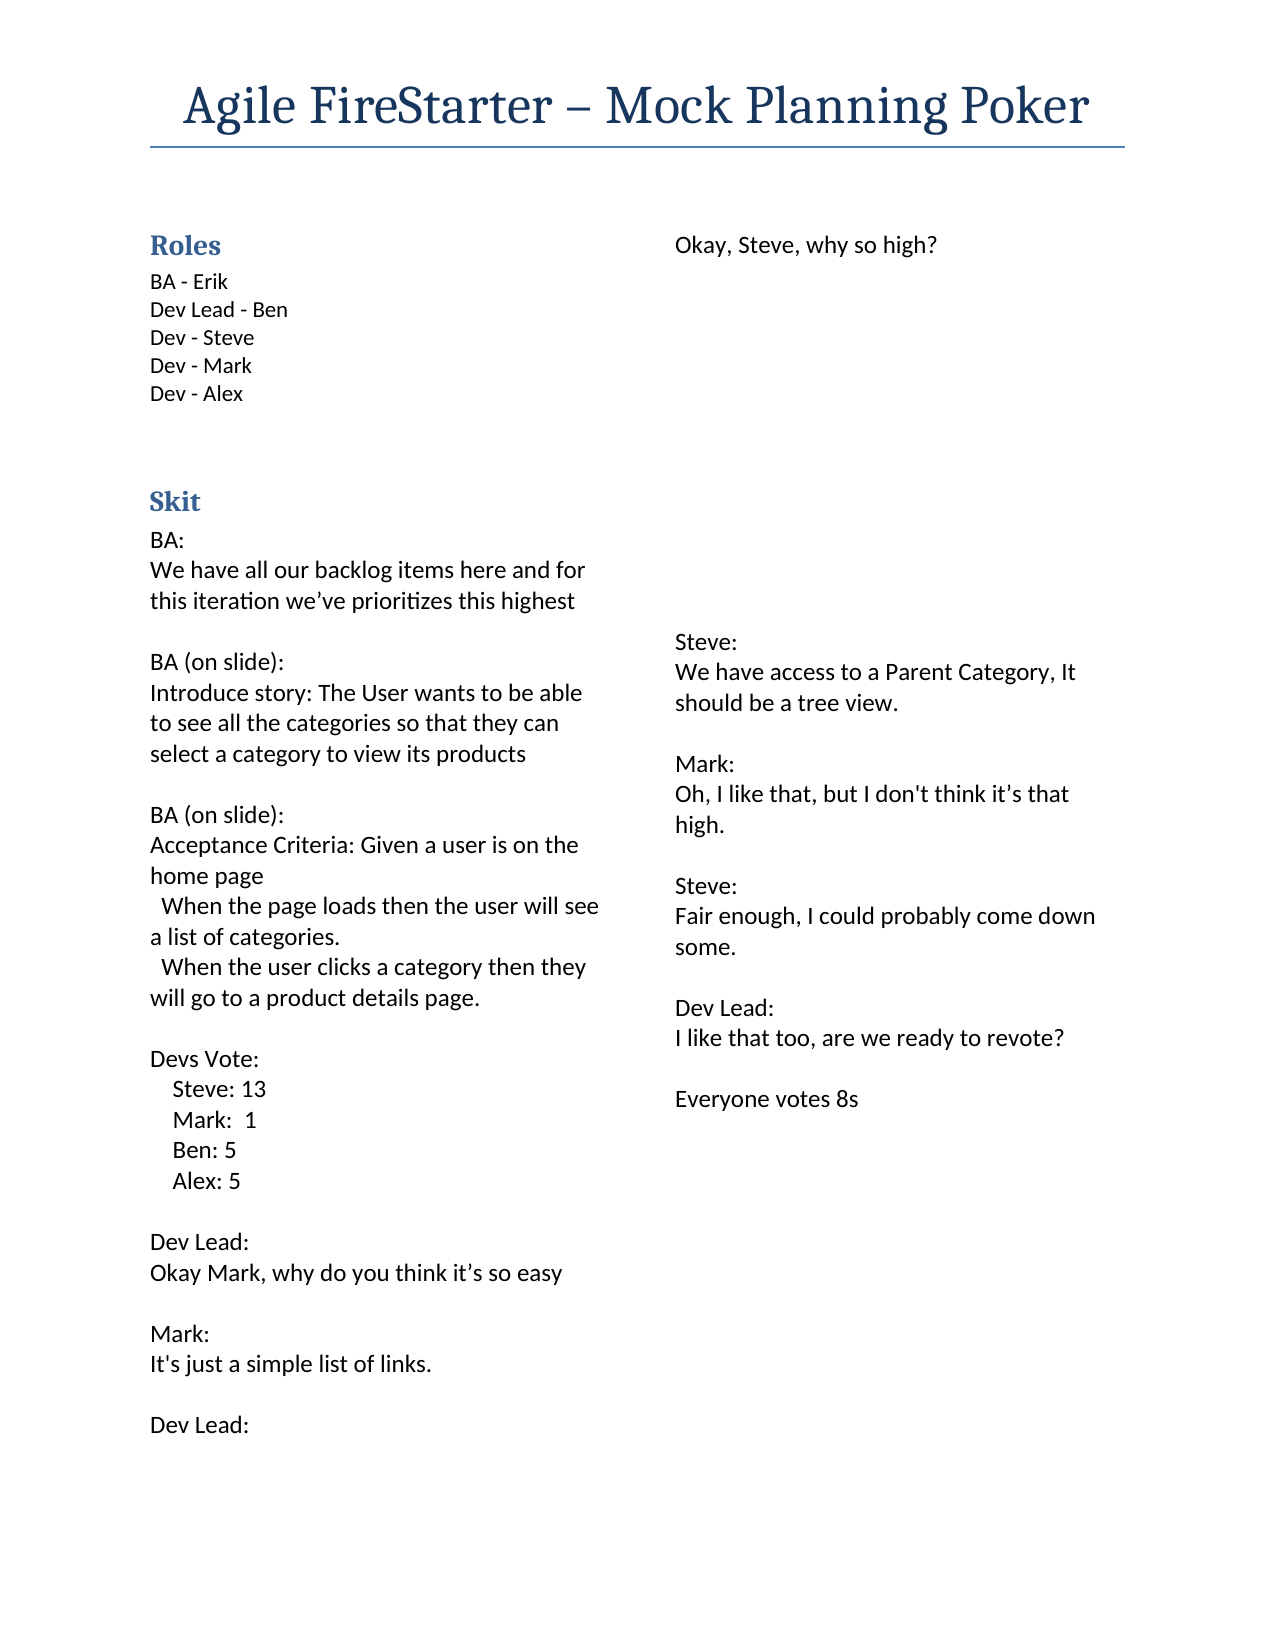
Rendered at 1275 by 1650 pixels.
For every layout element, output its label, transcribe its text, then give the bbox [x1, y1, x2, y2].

text Mark: [675, 748, 1125, 778]
text BA (on slide): [150, 799, 600, 829]
text Alex: 5 [150, 1165, 600, 1196]
text We have all our backlog items here and for this iteration we’ve prioritizes this highest [150, 555, 600, 616]
text When the user clicks a category then they will go to a product details page. [150, 951, 600, 1012]
text Okay Mark, why do you think it’s so easy [150, 1257, 600, 1287]
text Okay, Steve, why so high? [675, 229, 1125, 259]
subtitle Skit [150, 486, 600, 519]
text Devs Vote: [150, 1043, 600, 1073]
text We have access to a Parent Category, It should be a tree view. [675, 656, 1125, 717]
text When the page loads then the user will see a list of categories. [150, 890, 600, 951]
text BA - Erik [150, 267, 600, 296]
text Mark: [150, 1318, 600, 1348]
text Dev Lead: [675, 992, 1125, 1022]
text Mark: 1 [150, 1104, 600, 1134]
text Everyone votes 8s [675, 1083, 1125, 1114]
text BA: [150, 524, 600, 555]
text BA (on slide): [150, 646, 600, 677]
text It's just a simple list of links. [150, 1348, 600, 1379]
text I like that too, are we ready to revote? [675, 1022, 1125, 1053]
text Dev - Alex [150, 379, 600, 408]
text Acceptance Criteria: Given a user is on the home page [150, 829, 600, 890]
text Oh, I like that, but I don't think it’s that high. [675, 778, 1125, 839]
text Steve: [675, 626, 1125, 656]
text Dev - Mark [150, 352, 600, 379]
text Steve: [675, 870, 1125, 900]
text Ben: 5 [150, 1134, 600, 1165]
text Introduce story: The User wants to be able to see all the categories so that they can select a category to view its products [150, 677, 600, 768]
text Fair enough, I could probably come down some. [675, 900, 1125, 961]
text Dev Lead: [150, 1409, 600, 1440]
text Dev Lead: [150, 1226, 600, 1257]
text Dev Lead - Ben [150, 296, 600, 323]
subtitle Roles [150, 229, 600, 262]
text Steve: 13 [150, 1073, 600, 1104]
text Dev - Steve [150, 323, 600, 352]
